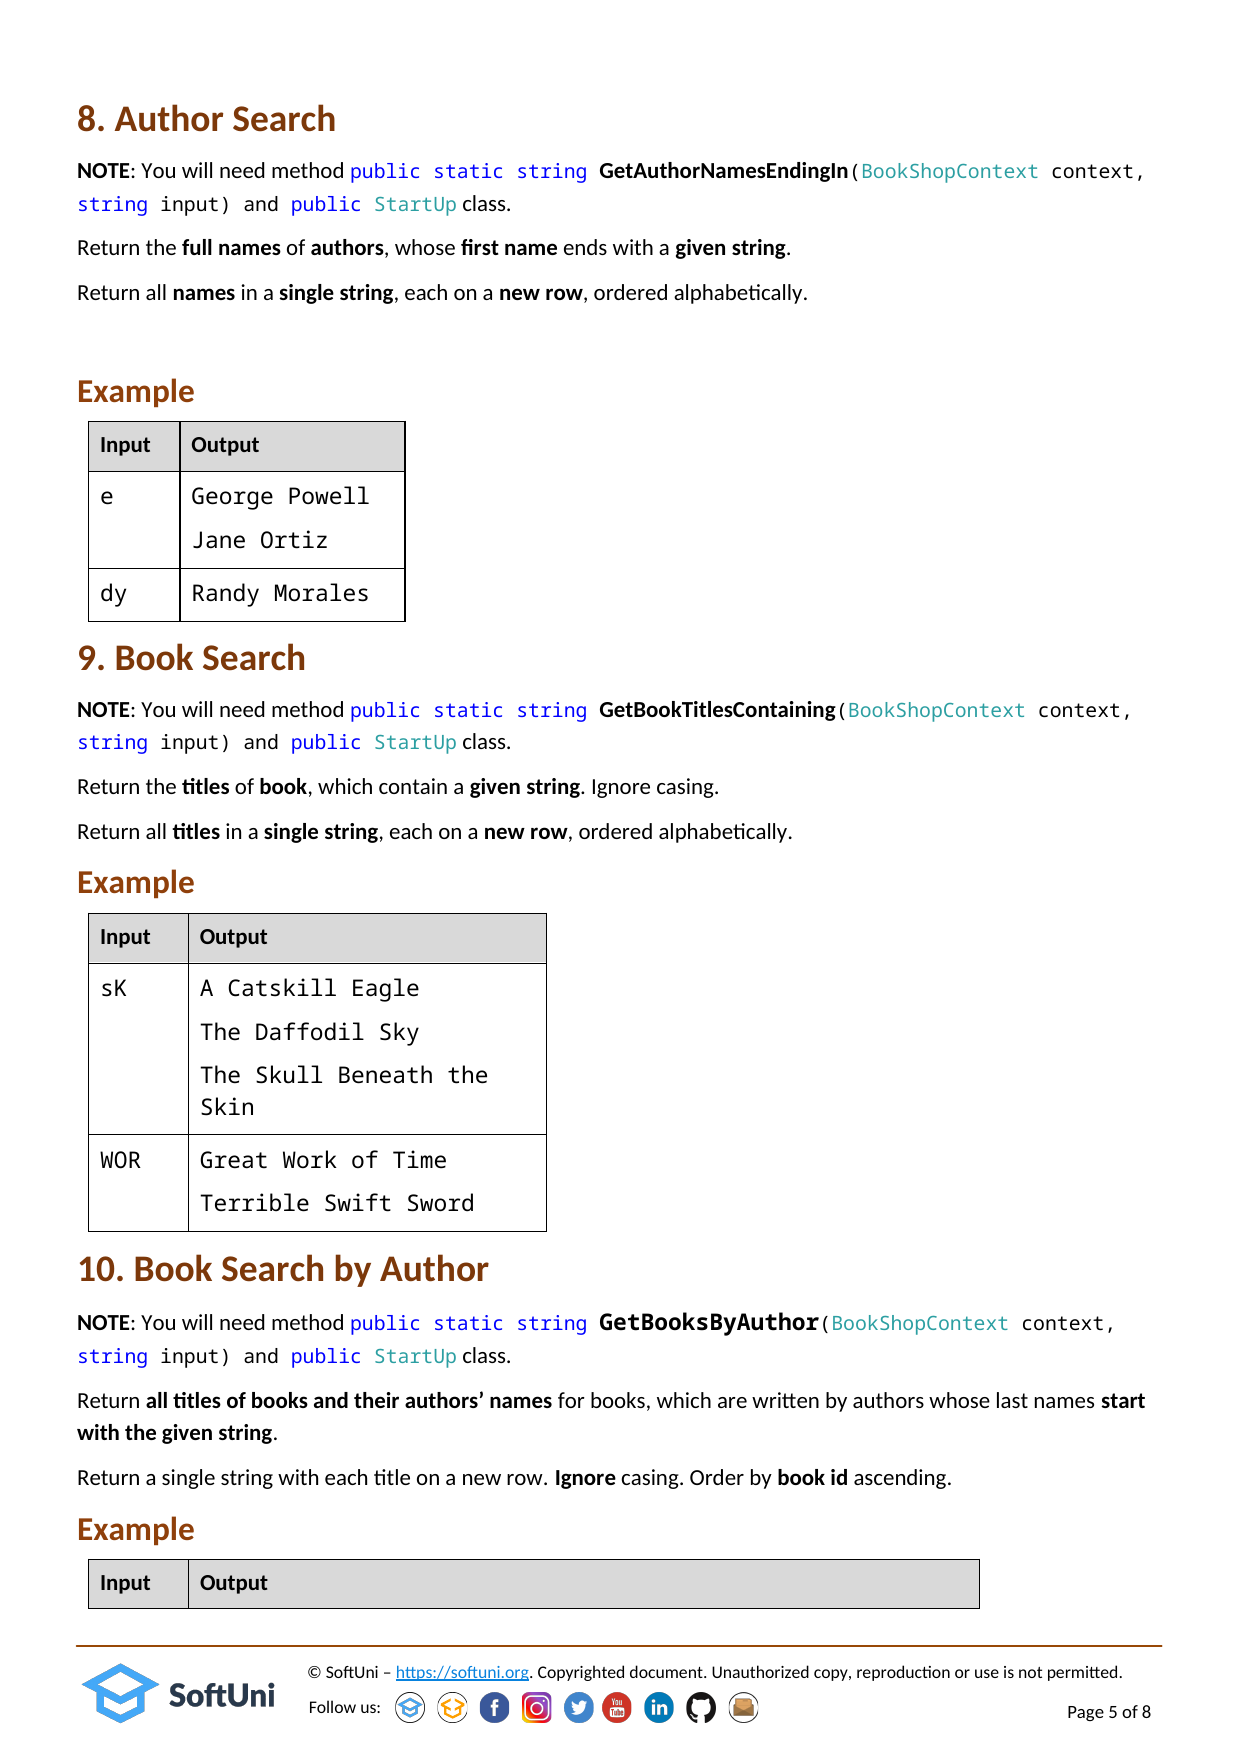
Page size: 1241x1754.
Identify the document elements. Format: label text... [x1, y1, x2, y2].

table_header Input [89, 914, 188, 962]
picture [644, 1714, 653, 1723]
text NOTE: You will need method public static string GetBookTitlesContaining(BookShopContext context, string input) and public StartUp class. [77, 695, 1163, 756]
text Return a single string with each title on a new row. Ignore casing. Order by book id ascending. [77, 1463, 1163, 1491]
picture [522, 1692, 552, 1723]
subtitle Book Search by Author [77, 1245, 1163, 1291]
picture [665, 1714, 674, 1723]
table_cell A Catskill Eagle The Daffodil Sky The Skull Beneath the Skin [189, 964, 546, 1134]
text Return the titles of book, which contain a given string. Ignore casing. [77, 772, 1163, 800]
table_cell Randy Morales [181, 569, 404, 621]
table_cell Great Work of Time Terrible Swift Sword [189, 1135, 546, 1231]
picture [564, 1692, 594, 1723]
subtitle Example [77, 862, 1163, 902]
table_cell dy [89, 569, 179, 621]
picture [75, 1658, 281, 1729]
table_header Input [89, 1560, 188, 1608]
table_header Output [189, 1560, 979, 1608]
table_cell George Powell Jane Ortiz [181, 472, 404, 567]
picture [644, 1692, 653, 1701]
text NOTE: You will need method public static string GetAuthorNamesEndingIn(BookShopContext context, string input) and public StartUp class. [77, 156, 1163, 217]
table_header Output [181, 422, 404, 471]
table_header Input [89, 422, 179, 471]
table_cell e [89, 472, 179, 567]
picture [665, 1692, 674, 1701]
text Return the full names of authors, whose first name ends with a given string. [77, 233, 1163, 262]
subtitle Book Search [77, 634, 1163, 680]
picture [395, 1692, 425, 1723]
text Return all titles of books and their authors’ names for books, which are written by authors whose last names start with the given string. [77, 1386, 1163, 1446]
picture [602, 1692, 632, 1723]
text NOTE: You will need method public static string GetBooksByAuthor(BookShopContext context, string input) and public StartUp class. [77, 1306, 1163, 1369]
table_cell sK [89, 964, 188, 1134]
subtitle Author Search [77, 95, 1163, 141]
text Return all titles in a single string, each on a new row, ordered alphabetically. [77, 817, 1163, 845]
picture [686, 1692, 716, 1723]
table_cell WOR [89, 1135, 188, 1231]
picture [479, 1692, 510, 1723]
picture [437, 1692, 468, 1723]
subtitle Example [77, 323, 1163, 410]
picture [728, 1692, 759, 1723]
table_header Output [189, 914, 546, 962]
text Return all names in a single string, each on a new row, ordered alphabetically. [77, 278, 1163, 306]
subtitle Example [77, 1507, 1163, 1548]
picture [658, 1705, 667, 1714]
